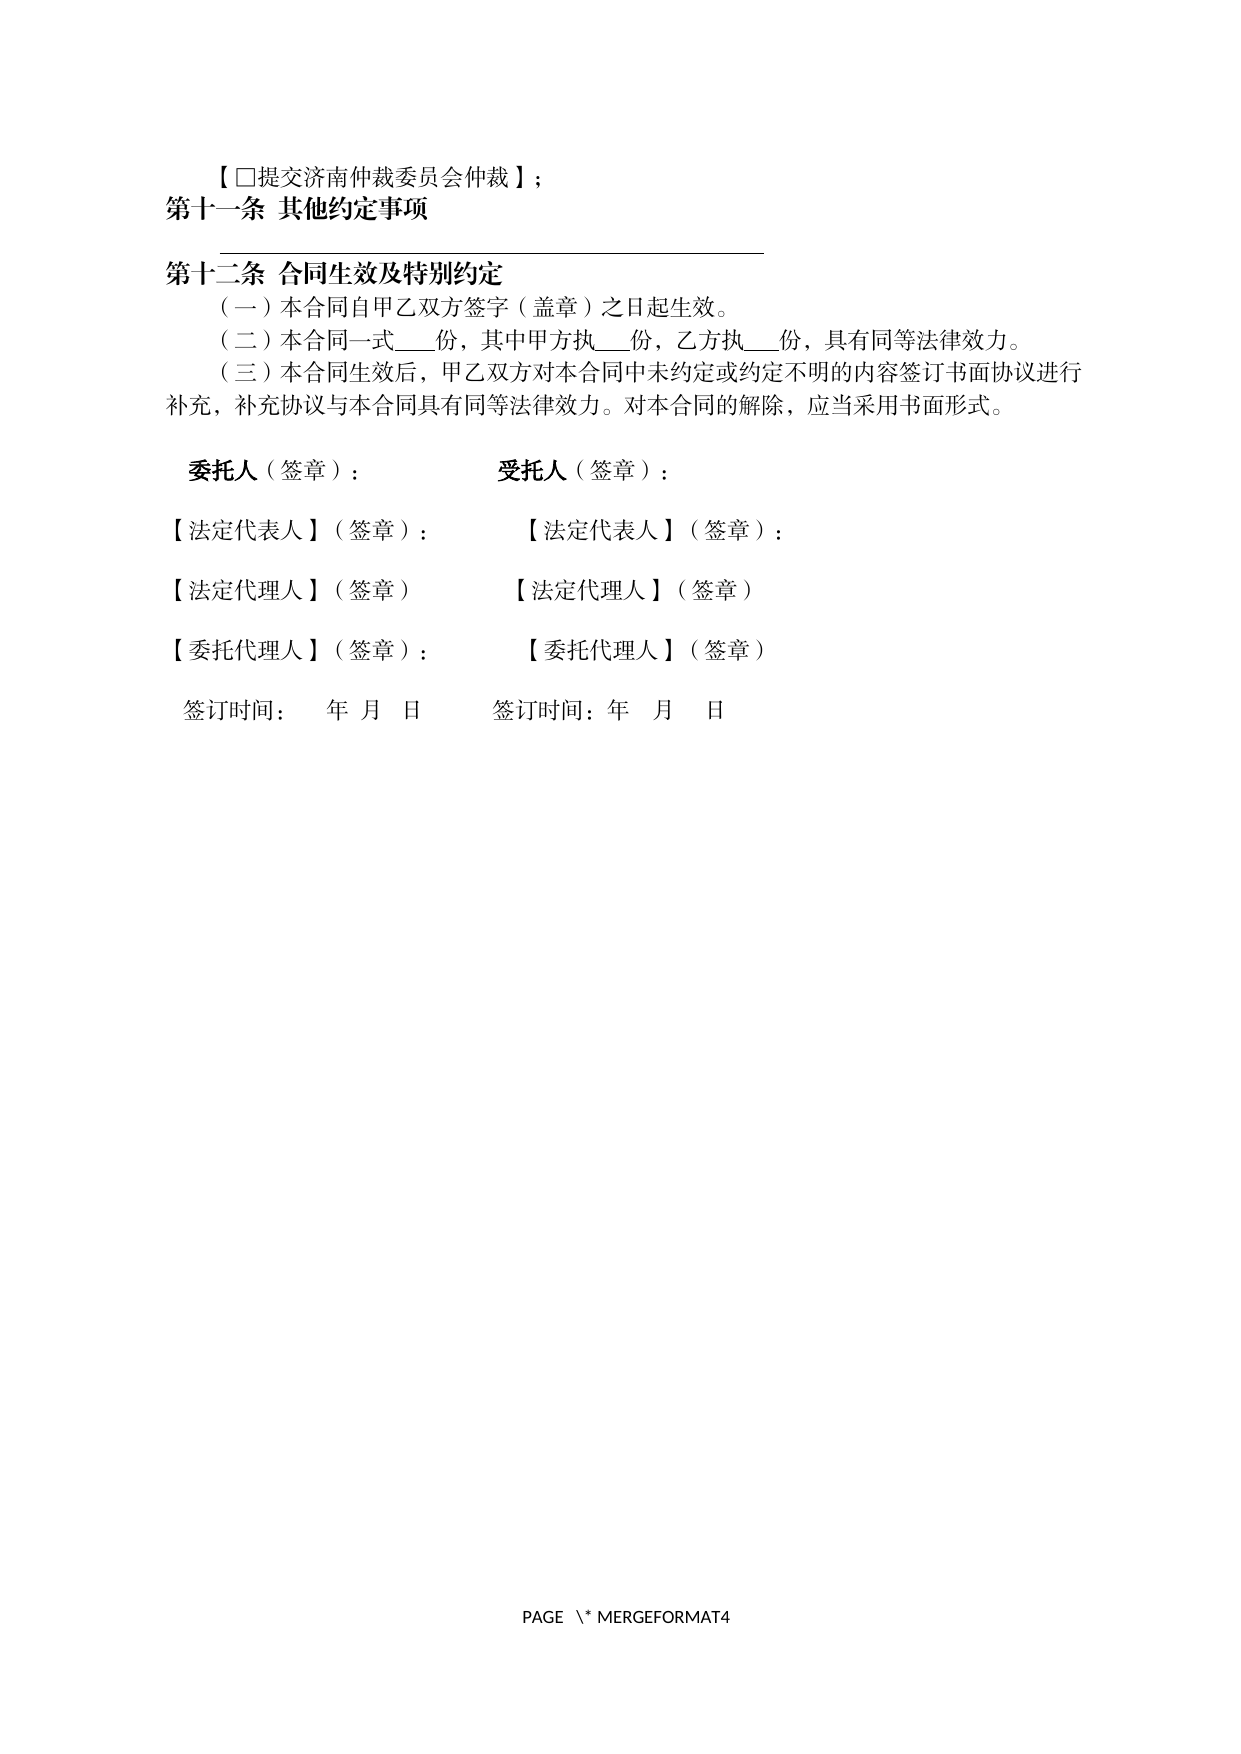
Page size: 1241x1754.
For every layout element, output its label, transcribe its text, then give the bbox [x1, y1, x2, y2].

text 【法定代表人】（签章）： 【法定代表人】（签章）： [165, 503, 1087, 547]
text 【法定代理人】（签章） 【法定代理人】（签章） [165, 563, 1087, 607]
text （一）本合同自甲乙双方签字（盖章）之日起生效。 [165, 292, 1087, 324]
list 【□提交济南仲裁委员会仲裁】； [165, 162, 1087, 194]
list 第十二条 合同生效及特别约定 [165, 259, 1087, 292]
text 签订时间： 年 月 日 签订时间：年 月 日 [165, 683, 1087, 727]
text 【委托代理人】（签章）： 【委托代理人】（签章） [165, 623, 1087, 667]
text （二）本合同一式 份，其中甲方执 份，乙方执 份，具有同等法律效力。 [165, 324, 1087, 357]
text （三）本合同生效后，甲乙双方对本合同中未约定或约定不明的内容签订书面协议进行补充，补充协议与本合同具有同等法律效力。对本合同的解除，应当采用书面形式。 [165, 357, 1087, 422]
text 委托人（签章）： 受托人（签章）： [165, 454, 1087, 487]
text 第十一条 其他约定事项 [165, 194, 1087, 227]
